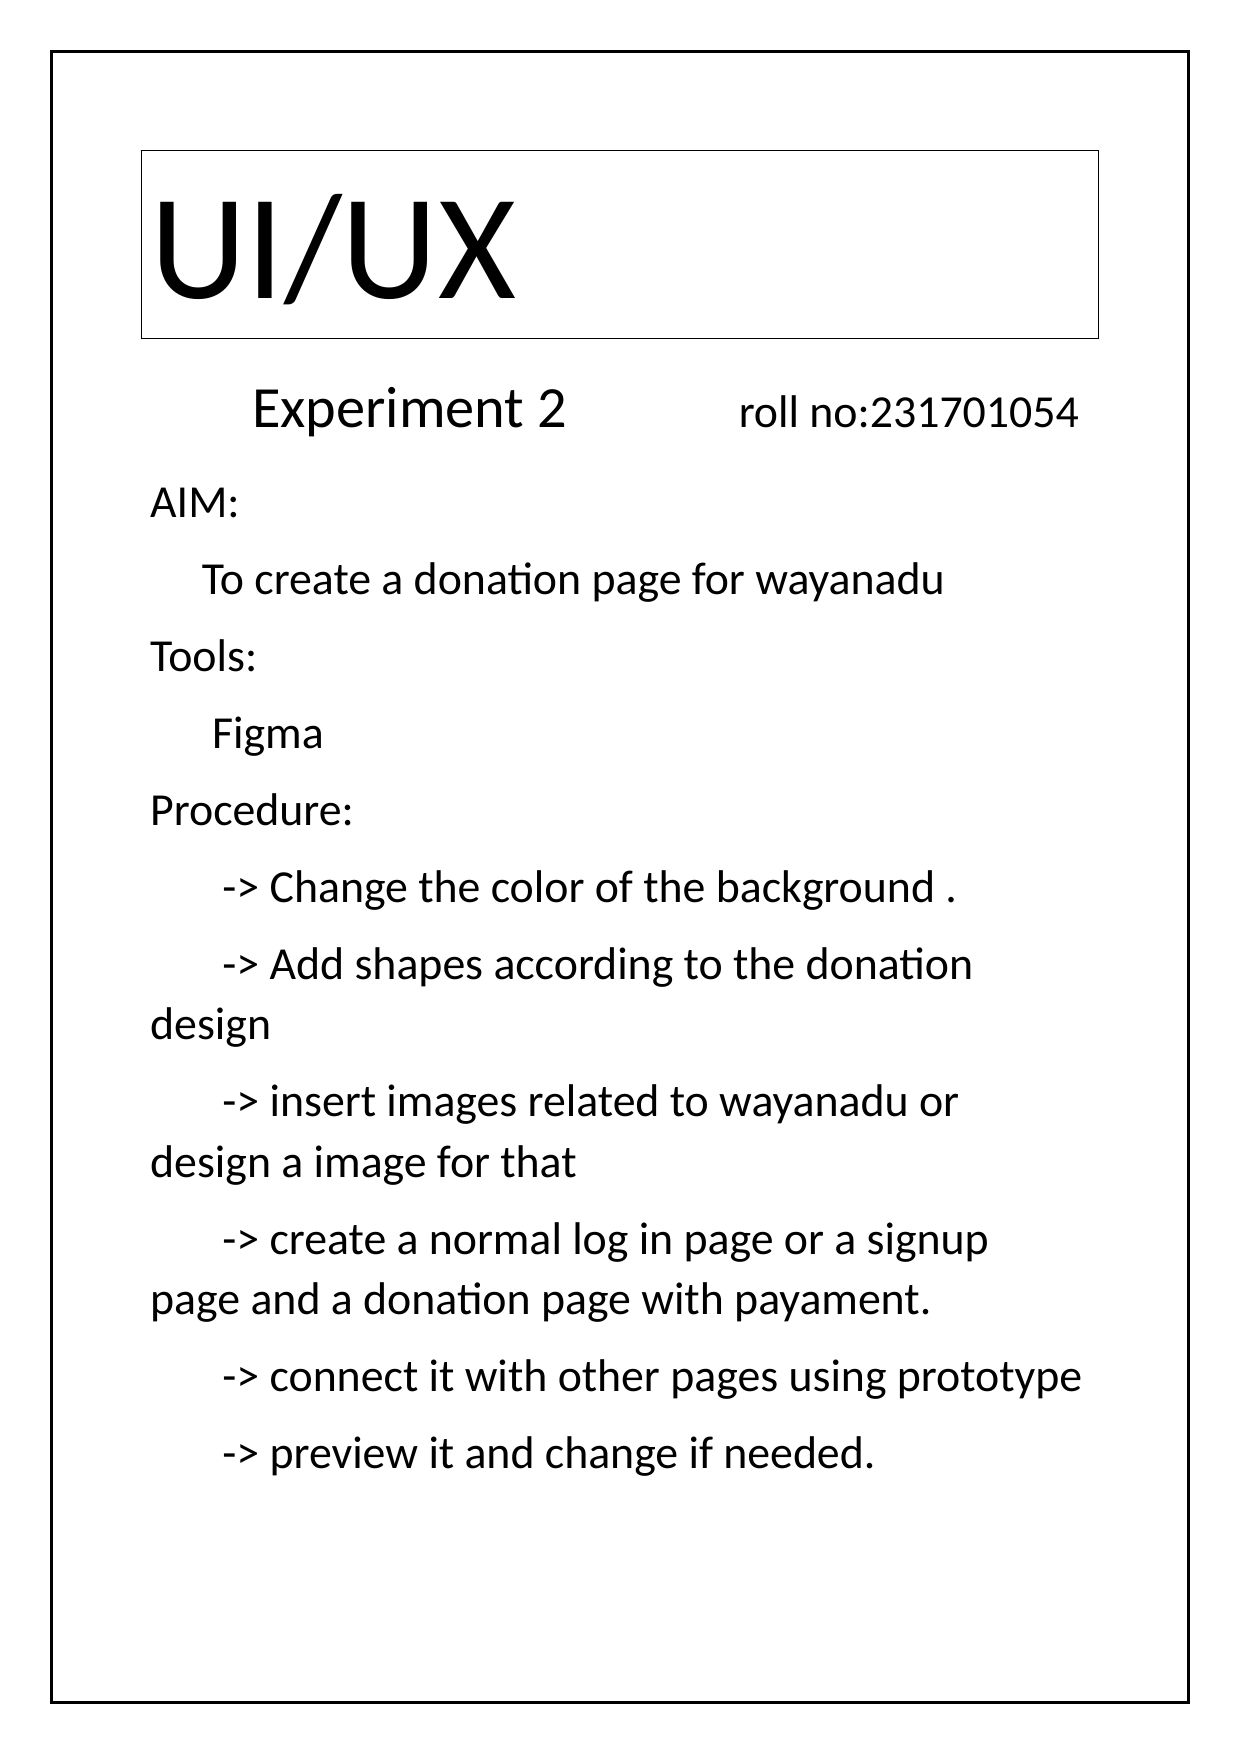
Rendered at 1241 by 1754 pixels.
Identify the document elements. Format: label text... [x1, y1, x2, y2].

text -> create a normal log in page or a signup page and a donation page with payament. [150, 1209, 1090, 1326]
text -> Change the color of the background . [150, 858, 1090, 914]
text Experiment 2 roll no:231701054 [150, 371, 1090, 442]
text -> insert images related to wayanadu or design a image for that [150, 1072, 1090, 1188]
text UI/UX [142, 151, 1098, 338]
text To create a donation page for wayanadu [150, 550, 1090, 606]
text -> connect it with other pages using prototype [150, 1347, 1090, 1403]
text Procedure: [150, 781, 1090, 837]
text Tools: [150, 627, 1090, 683]
text -> Add shapes according to the donation design [150, 935, 1090, 1051]
text AIM: [150, 473, 1090, 529]
text -> preview it and change if needed. [150, 1424, 1090, 1480]
text Figma [150, 704, 1090, 760]
